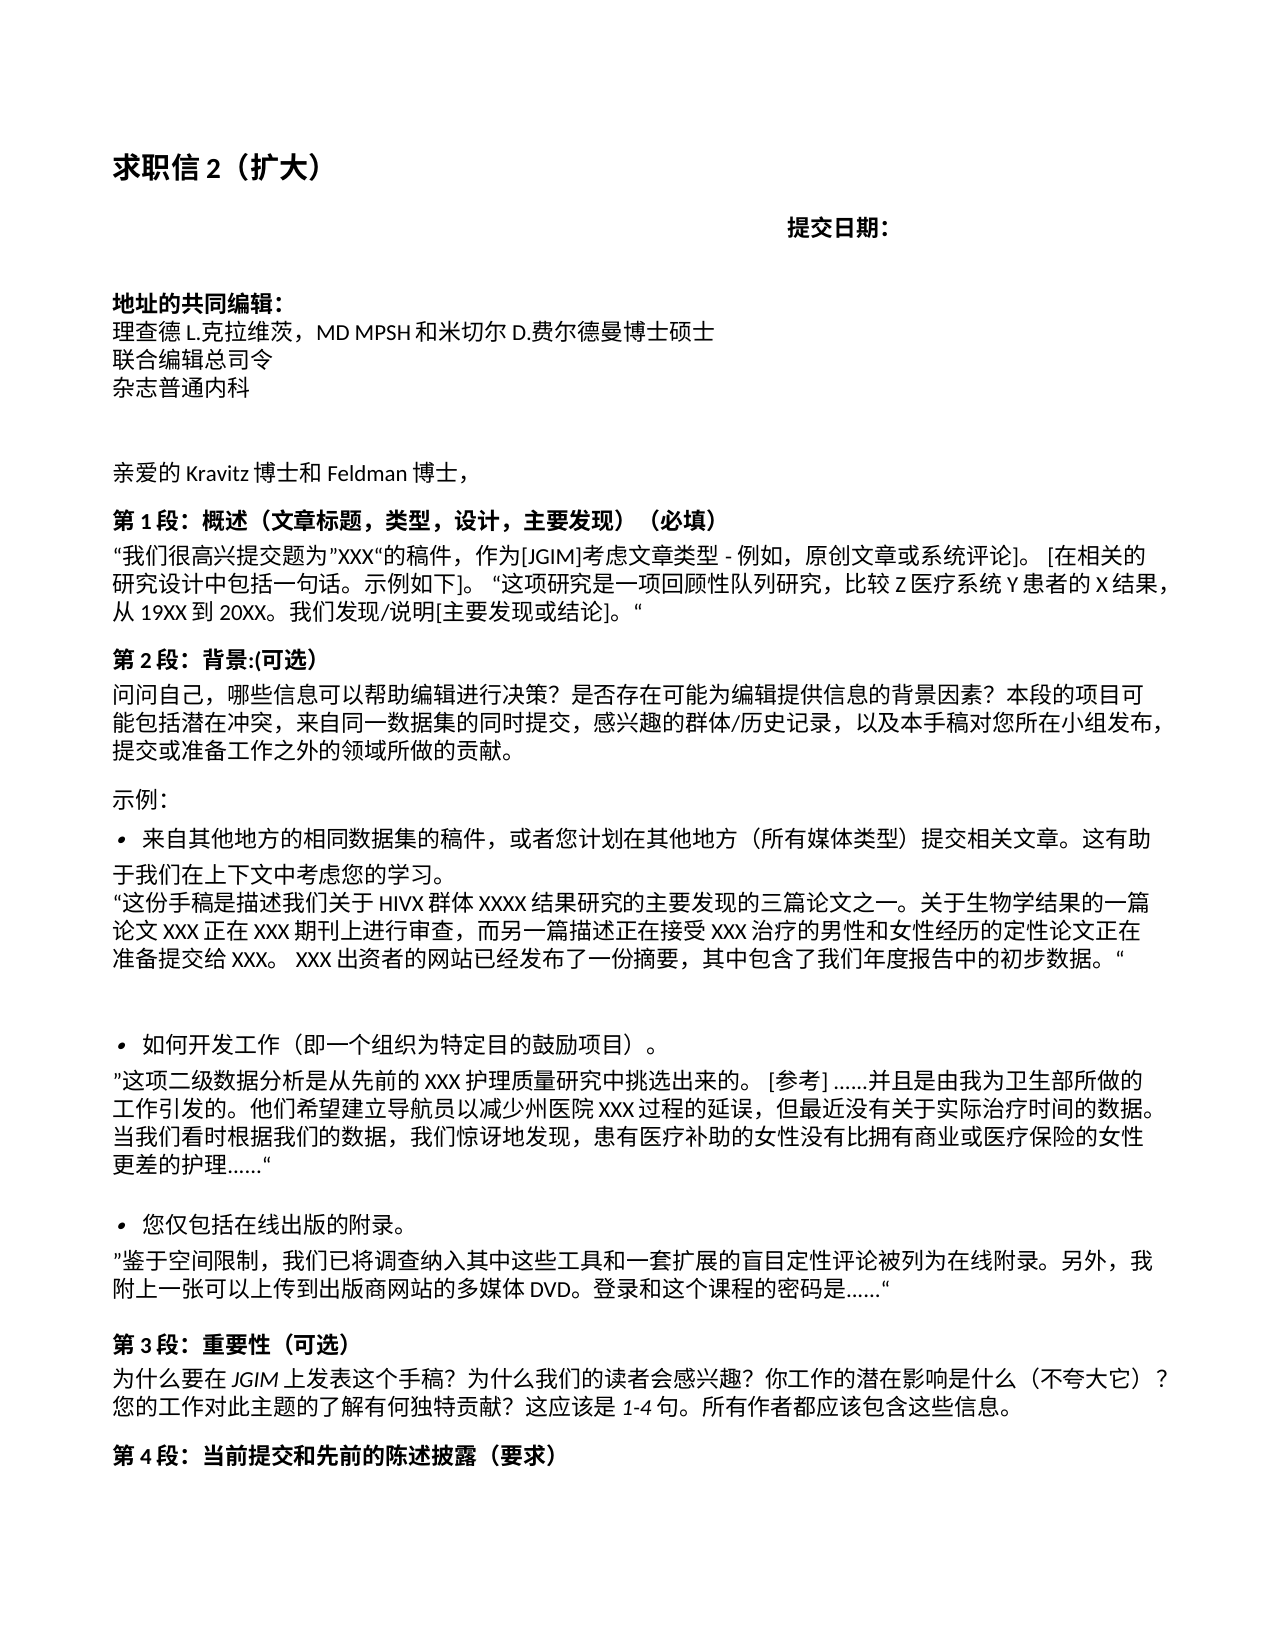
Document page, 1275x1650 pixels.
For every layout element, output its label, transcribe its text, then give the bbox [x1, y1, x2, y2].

text “这份手稿是描述我们关于HIVX群体XXXX结果研究的主要发现的三篇论文之一。关于生物学结果的一篇论文XXX正在XXX期刊上进行审查，而另一篇描述正在接受XXX治疗的男性和女性经历的定性论文正在准备提交给XXX。 XXX出资者的网站已经发布了一份摘要，其中包含了我们年度报告中的初步数据。“ [112, 889, 1162, 973]
text 问问自己，哪些信息可以帮助编辑进行决策？是否存在可能为编辑提供信息的背景因素？本段的项目可能包括潜在冲突，来自同一数据集的同时提交，感兴趣的群体/历史记录，以及本手稿对您所在小组发布，提交或准备工作之外的领域所做的贡献。 [112, 681, 1162, 765]
text ”这项二级数据分析是从先前的XXX护理质量研究中挑选出来的。 [参考] ......并且是由我为卫生部所做的工作引发的。他们希望建立导航员以减少州医院XXX过程的延误，但最近没有关于实际治疗时间的数据。当我们看时根据我们的数据，我们惊讶地发现，患有医疗补助的女性没有比拥有商业或医疗保险的女性更差的护理......“ [112, 1067, 1162, 1179]
text 求职信2（扩大） [112, 150, 1162, 186]
text ∙ 如何开发工作（即一个组织为特定目的鼓励项目）。 [112, 1020, 1162, 1067]
text ∙ 来自其他地方的相同数据集的稿件，或者您计划在其他地方（所有媒体类型）提交相关文章。这有助于我们在上下文中考虑您的学习。 [112, 814, 1162, 889]
text “我们很高兴提交题为”XXX“的稿件，作为[JGIM]考虑文章类型 - 例如，原创文章或系统评论]。 [在相关的研究设计中包括一句话。示例如下]。 “这项研究是一项回顾性队列研究，比较Z医疗系统Y患者的X结果，从19XX到20XX。我们发现/说明[主要发现或结论]。“ [112, 542, 1162, 626]
text 提交日期： [112, 214, 1162, 242]
text 理查德L.克拉维茨，MD MPSH和米切尔D.费尔德曼博士硕士 [112, 318, 1162, 347]
text 第1段：概述（文章标题，类型，设计，主要发现）（必填） [112, 507, 1162, 536]
text ∙ 您仅包括在线出版的附录。 [112, 1200, 1162, 1247]
text 第3段：重要性（可选） [112, 1331, 1162, 1359]
text 为什么要在JGIM上发表这个手稿？为什么我们的读者会感兴趣？你工作的潜在影响是什么（不夸大它）？您的工作对此主题的了解有何独特贡献？这应该是1-4句。所有作者都应该包含这些信息。 [112, 1365, 1162, 1421]
text 杂志普通内科 [112, 374, 1162, 403]
text 第2段：背景:(可选） [112, 647, 1162, 675]
text 地址的共同编辑： [112, 291, 1162, 318]
text 第4段：当前提交和先前的陈述披露（要求） [112, 1442, 1162, 1470]
text 联合编辑总司令 [112, 347, 1162, 374]
text 示例： [112, 786, 1162, 814]
text 亲爱的Kravitz博士和Feldman博士， [112, 459, 1162, 487]
text ”鉴于空间限制，我们已将调查纳入其中这些工具和一套扩展的盲目定性评论被列为在线附录。另外，我附上一张可以上传到出版商网站的多媒体DVD。登录和这个课程的密码是......“ [112, 1247, 1162, 1303]
